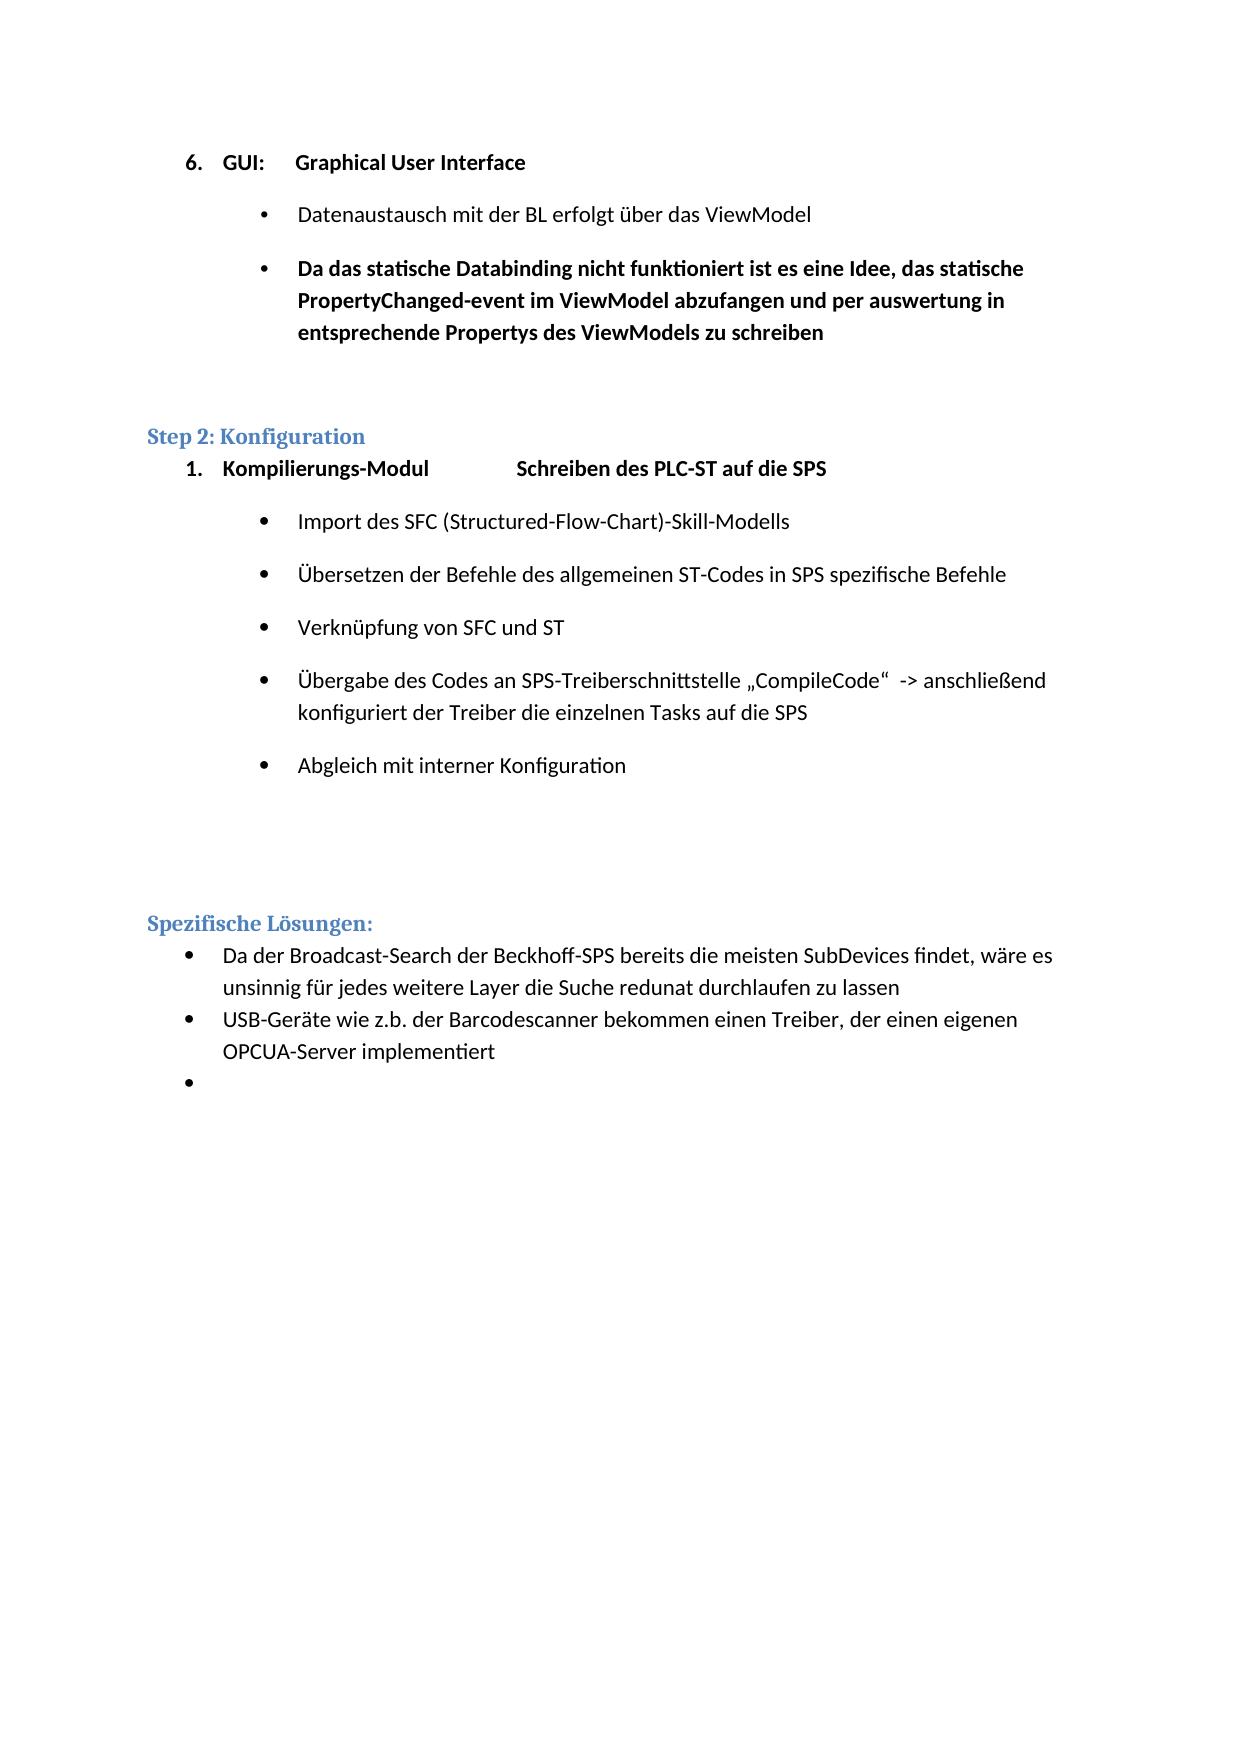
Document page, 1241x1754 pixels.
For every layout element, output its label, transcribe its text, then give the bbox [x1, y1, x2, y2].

list GUI: Graphical User Interface [185, 148, 1093, 176]
list Da das statische Databinding nicht funktioniert ist es eine Idee, das statische PropertyChanged-event im ViewModel abzufangen und per auswertung in entsprechende Propertys des ViewModels zu schreiben [260, 254, 1093, 346]
list USB-Geräte wie z.b. der Barcodescanner bekommen einen Treiber, der einen eigenen OPCUA-Server implementiert [185, 1005, 1093, 1065]
list Import des SFC (Structured-Flow-Chart)-Skill-Modells [260, 507, 1093, 535]
list Verknüpfung von SFC und ST [260, 613, 1093, 641]
subtitle Spezifische Lösungen: [148, 911, 1093, 937]
subtitle Step 2: Konfiguration [148, 424, 1093, 450]
list Da der Broadcast-Search der Beckhoff-SPS bereits die meisten SubDevices findet, wäre es unsinnig für jedes weitere Layer die Suche redunat durchlaufen zu lassen [185, 941, 1093, 1001]
list Datenaustausch mit der BL erfolgt über das ViewModel [260, 201, 1093, 229]
list Kompilierungs-Modul Schreiben des PLC-ST auf die SPS [185, 454, 1093, 482]
list Übersetzen der Befehle des allgemeinen ST-Codes in SPS spezifische Befehle [260, 560, 1093, 588]
list Abgleich mit interner Konfiguration [260, 752, 1093, 779]
list Übergabe des Codes an SPS-Treiberschnittstelle „CompileCode“ -> anschließend konfiguriert der Treiber die einzelnen Tasks auf die SPS [260, 666, 1093, 727]
